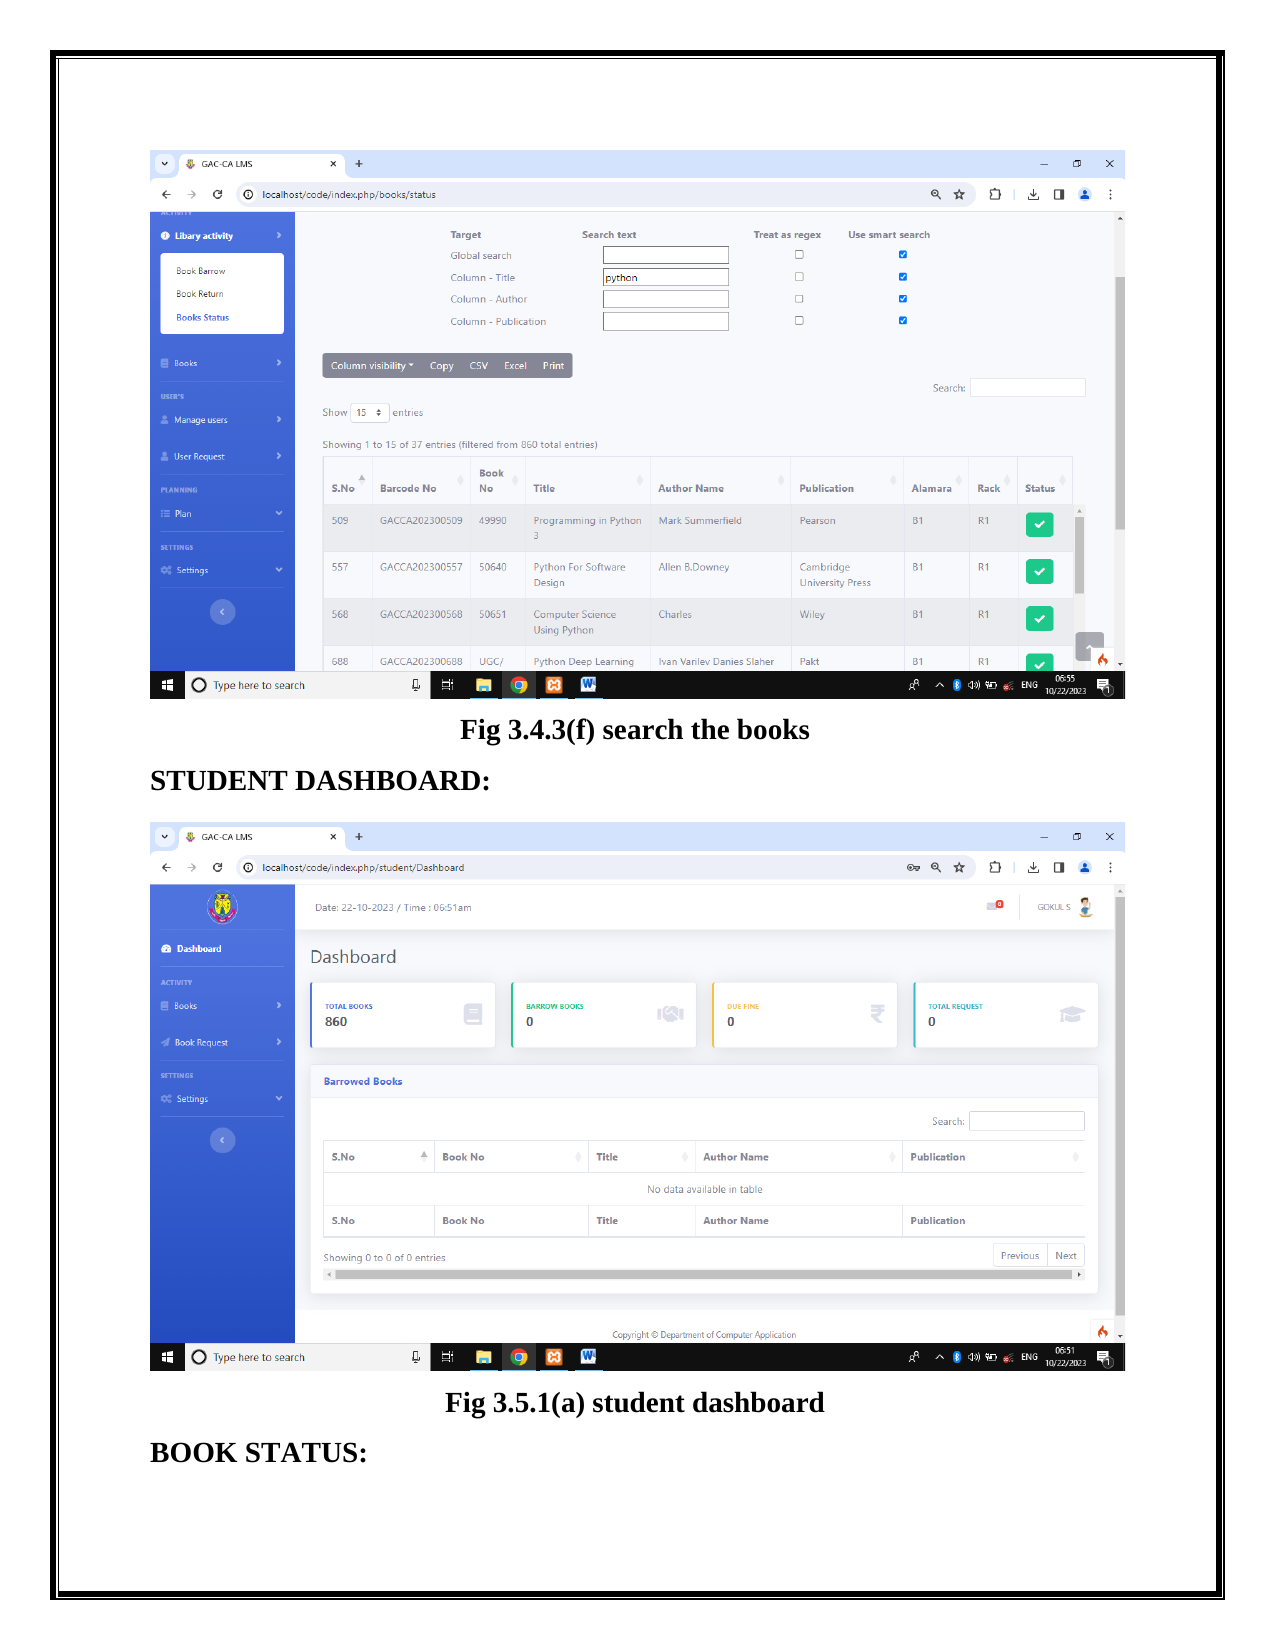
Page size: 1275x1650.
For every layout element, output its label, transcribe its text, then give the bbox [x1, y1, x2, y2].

text BOOK STATUS: [150, 1435, 1120, 1468]
picture [150, 822, 1125, 1371]
text Fig 3.4.3(f) search the books [150, 712, 1120, 746]
text Fig 3.5.1(a) student dashboard [150, 1385, 1120, 1418]
text STUDENT DASHBOARD: [150, 763, 1125, 796]
picture [150, 150, 1125, 699]
